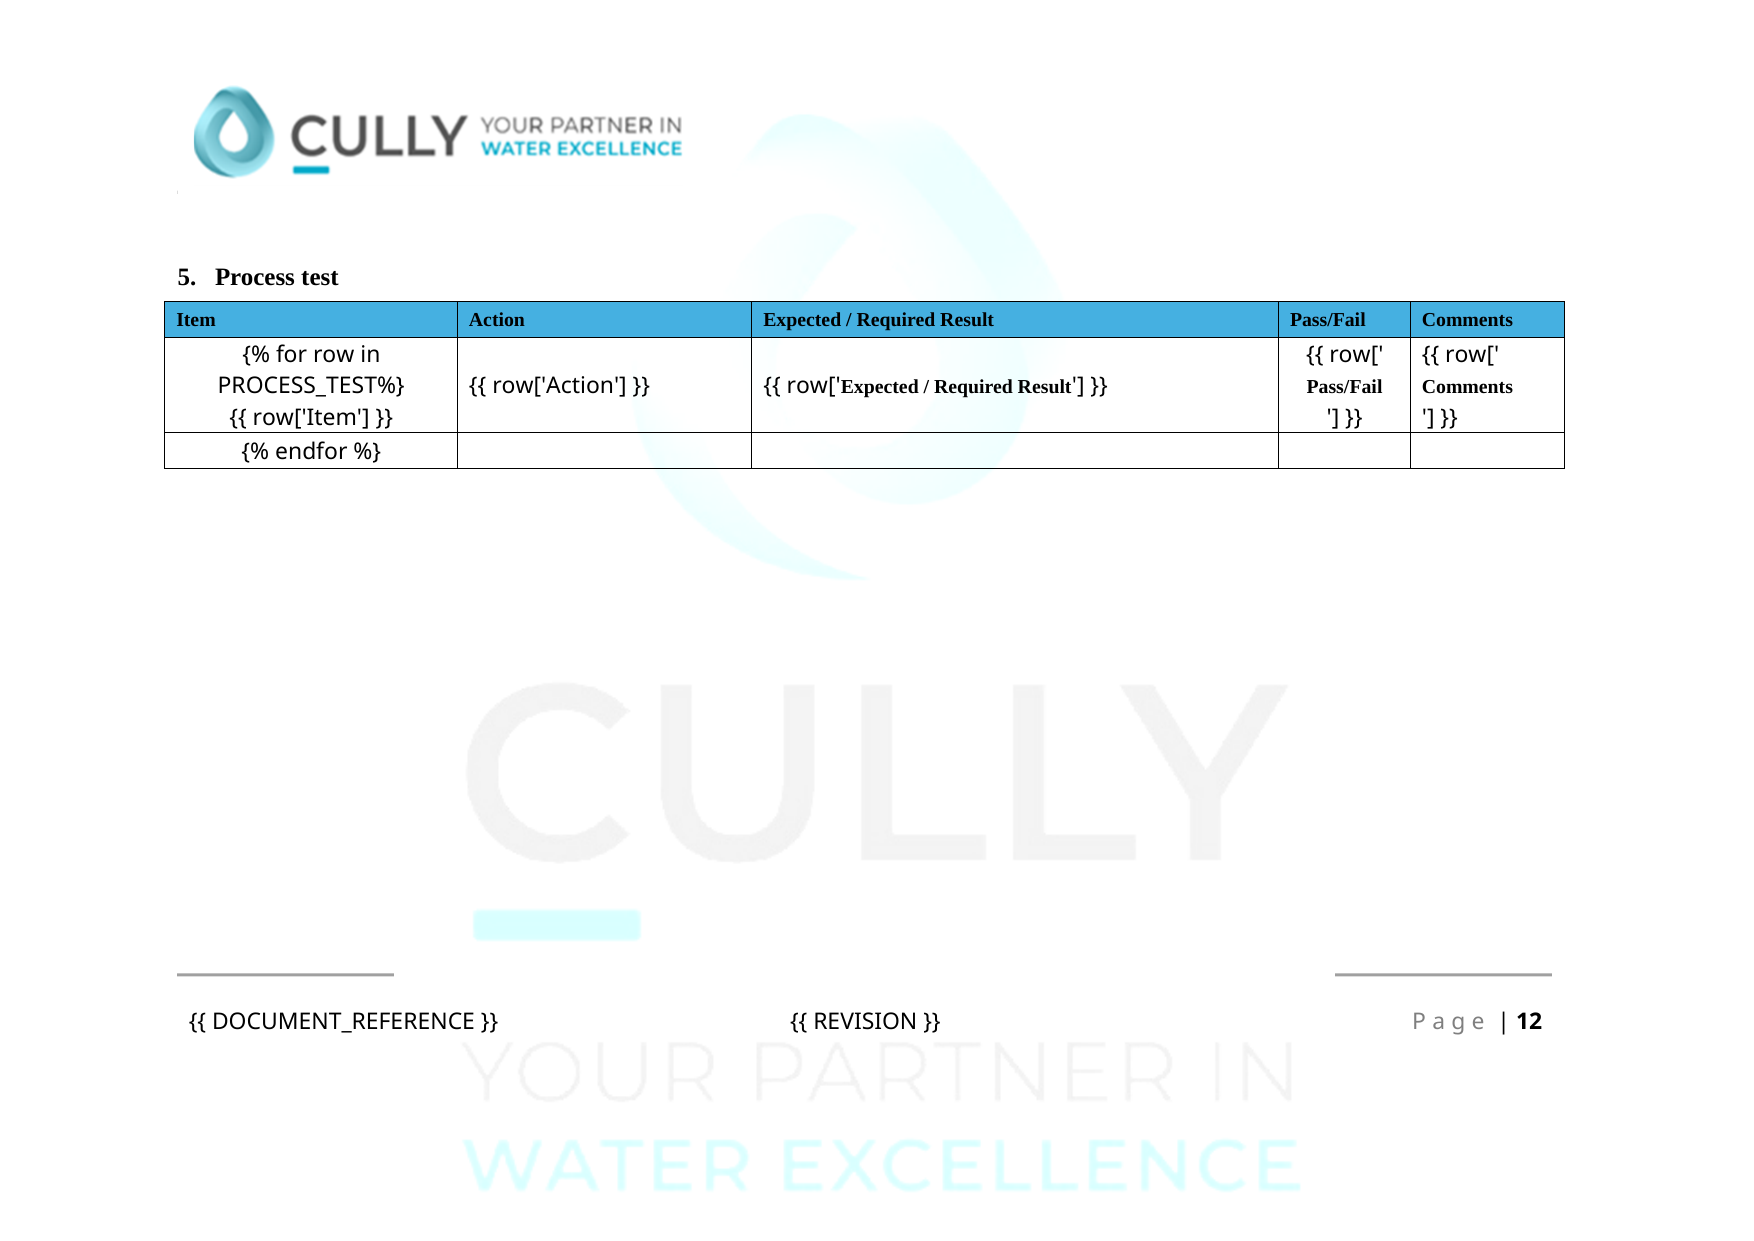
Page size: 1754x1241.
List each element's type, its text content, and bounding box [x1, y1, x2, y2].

table_header Item [165, 302, 457, 337]
table_cell [752, 433, 1278, 468]
table_header Pass/Fail [1279, 302, 1410, 337]
table_cell [1411, 433, 1564, 468]
table_header Expected / Required Result [752, 302, 1278, 337]
picture [192, 85, 683, 185]
subtitle Process test [177, 262, 1552, 290]
table_cell [1279, 433, 1410, 468]
table_cell {{ row['Expected / Required Result'] }} [752, 338, 1278, 432]
table_cell {{ row[' Pass/Fail '] }} [1279, 338, 1410, 432]
table_cell [458, 433, 751, 468]
table_cell {% endfor %} [165, 433, 457, 468]
table_cell {{ row[' Comments '] }} [1411, 338, 1564, 432]
table_cell {% for row in PROCESS_TEST%}{{ row['Item'] }} [165, 338, 457, 432]
table_cell {{ row['Action'] }} [458, 338, 751, 432]
table_header Action [458, 302, 751, 337]
table_header Comments [1411, 302, 1564, 337]
